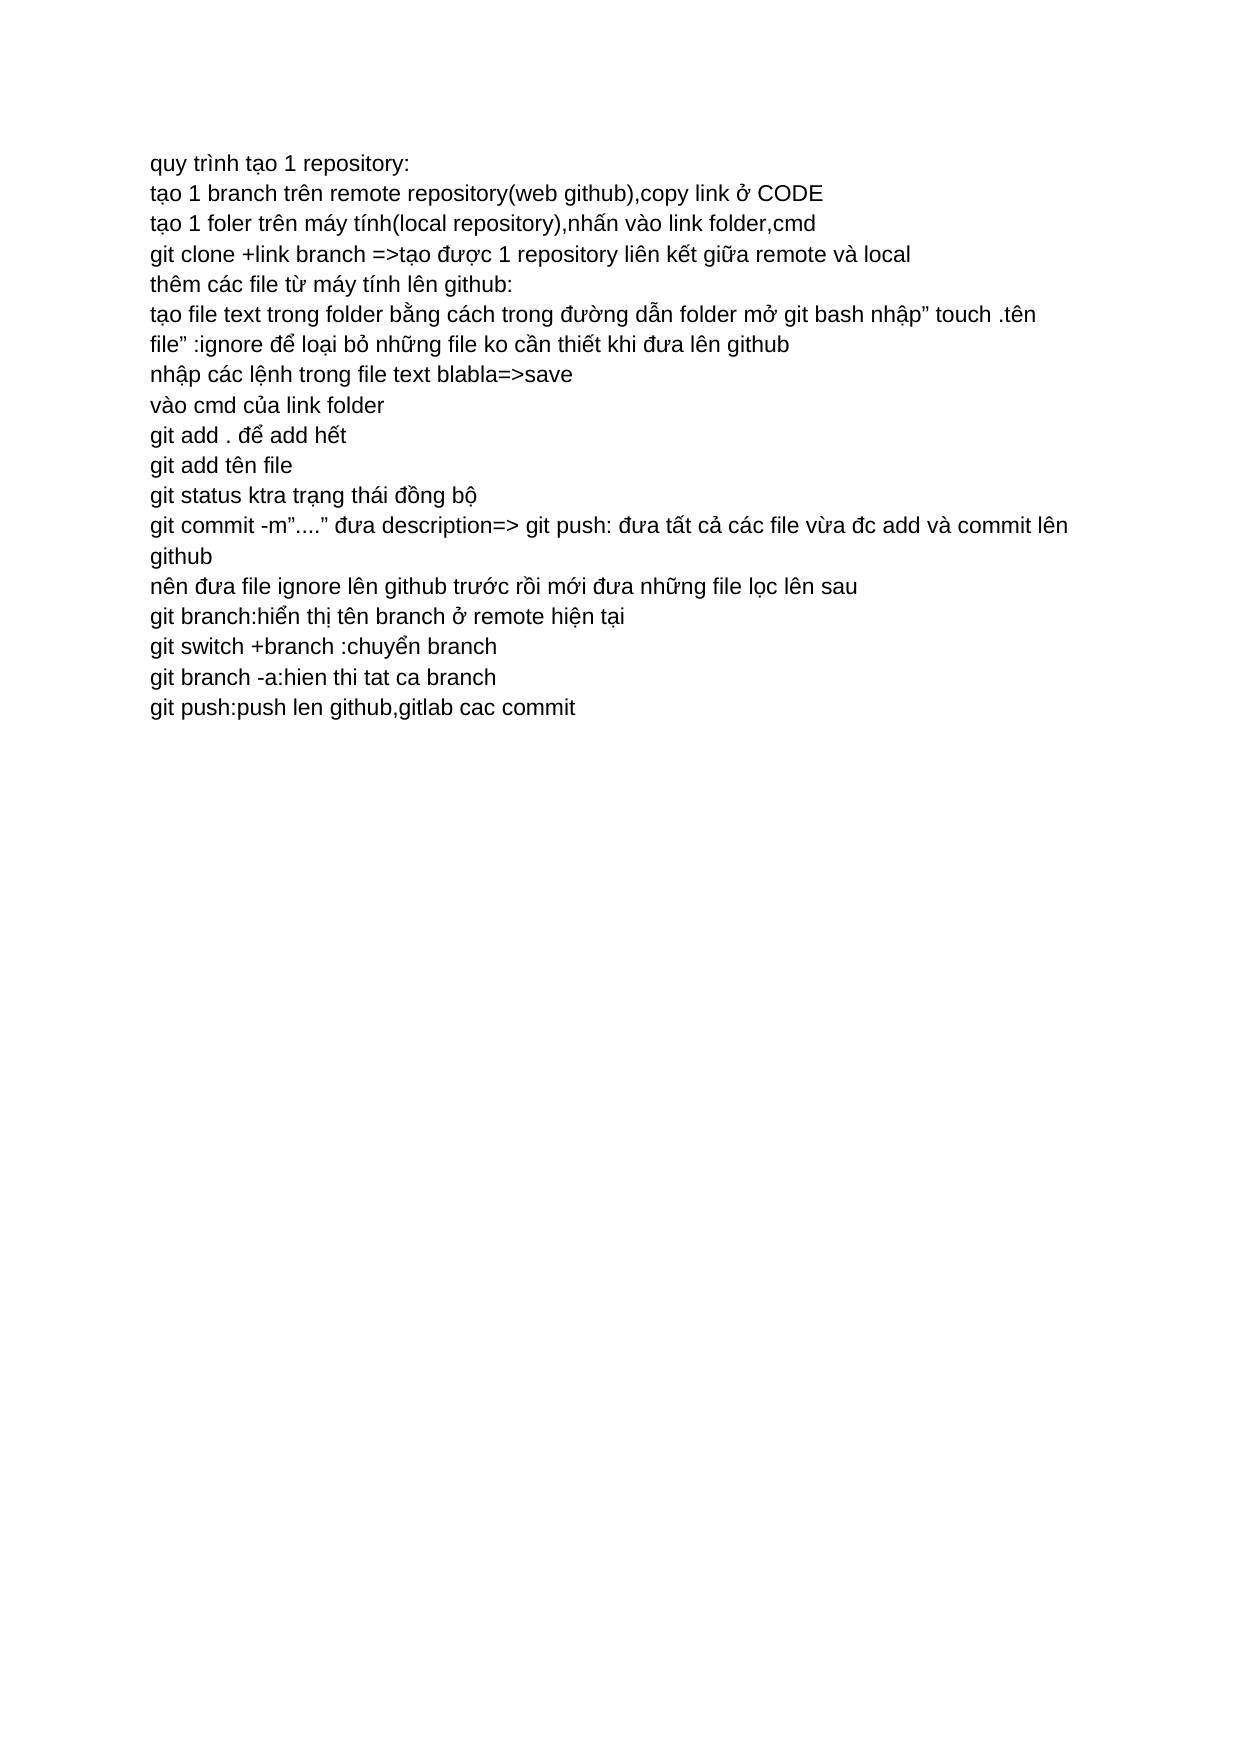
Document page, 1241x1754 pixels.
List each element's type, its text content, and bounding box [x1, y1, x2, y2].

text quy trình tạo 1 repository: [150, 150, 1090, 176]
text git branch:hiển thị tên branch ở remote hiện tại [150, 603, 1090, 629]
text git add tên file [150, 452, 1090, 478]
text nên đưa file ignore lên github trước rồi mới đưa những file lọc lên sau [150, 573, 1090, 599]
text tạo file text trong folder bằng cách trong đường dẫn folder mở git bash nhập” touch .tên file” :ignore để loại bỏ những file ko cần thiết khi đưa lên github [150, 301, 1090, 358]
text git branch -a:hien thi tat ca branch [150, 663, 1090, 690]
text thêm các file từ máy tính lên github: [150, 271, 1090, 297]
text git commit -m”....” đưa description=> git push: đưa tất cả các file vừa đc add và commit lên github [150, 512, 1090, 569]
text git switch +branch :chuyển branch [150, 633, 1090, 660]
text git add . để add hết [150, 422, 1090, 448]
text git clone +link branch =>tạo được 1 repository liên kết giữa remote và local [150, 241, 1090, 267]
text tạo 1 foler trên máy tính(local repository),nhấn vào link folder,cmd [150, 210, 1090, 237]
text nhập các lệnh trong file text blabla=>save [150, 361, 1090, 388]
text tạo 1 branch trên remote repository(web github),copy link ở CODE [150, 180, 1090, 207]
text git push:push len github,gitlab cac commit [150, 694, 1090, 720]
text vào cmd của link folder [150, 392, 1090, 418]
text git status ktra trạng thái đồng bộ [150, 482, 1090, 509]
